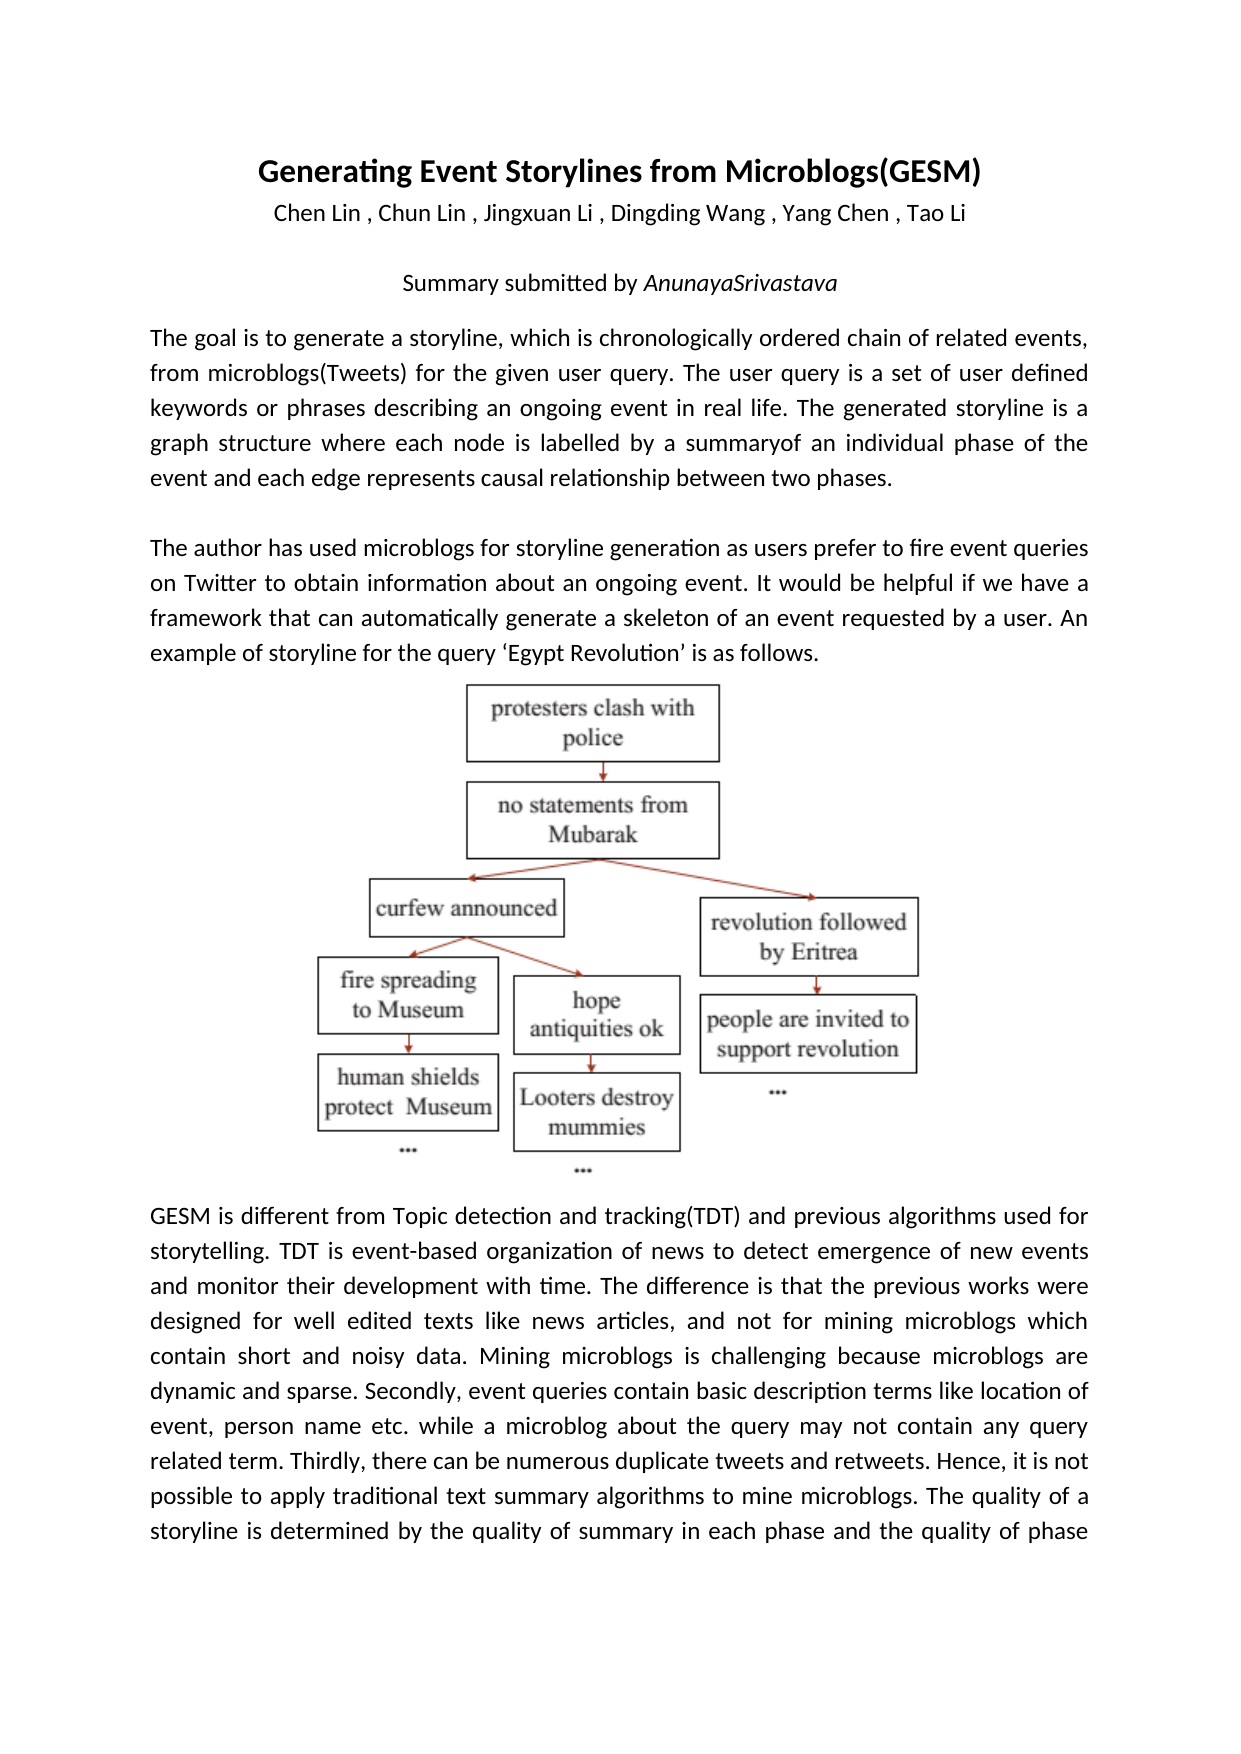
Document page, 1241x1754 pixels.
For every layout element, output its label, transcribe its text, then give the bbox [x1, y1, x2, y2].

text The author has used microblogs for storyline generation as users prefer to fire event queries on Twitter to obtain information about an ongoing event. It would be helpful if we have a framework that can automatically generate a skeleton of an event requested by a user. An example of storyline for the query ‘Egypt Revolution’ is as follows. [150, 533, 1090, 668]
text The goal is to generate a storyline, which is chronologically ordered chain of related events, from microblogs(Tweets) for the given user query. The user query is a set of user defined keywords or phrases describing an ongoing event in real life. The generated storyline is a graph structure where each node is labelled by a summaryof an individual phase of the event and each edge represents causal relationship between two phases. [150, 323, 1090, 493]
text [150, 1200, 1090, 1546]
picture [302, 672, 938, 1196]
text Summary submitted by AnunayaSrivastava [150, 267, 1090, 297]
text Generating Event Storylines from Microblogs(GESM) [150, 150, 1090, 191]
text Chen Lin , Chun Lin , Jingxuan Li , Dingding Wang , Yang Chen , Tao Li [150, 197, 1090, 227]
